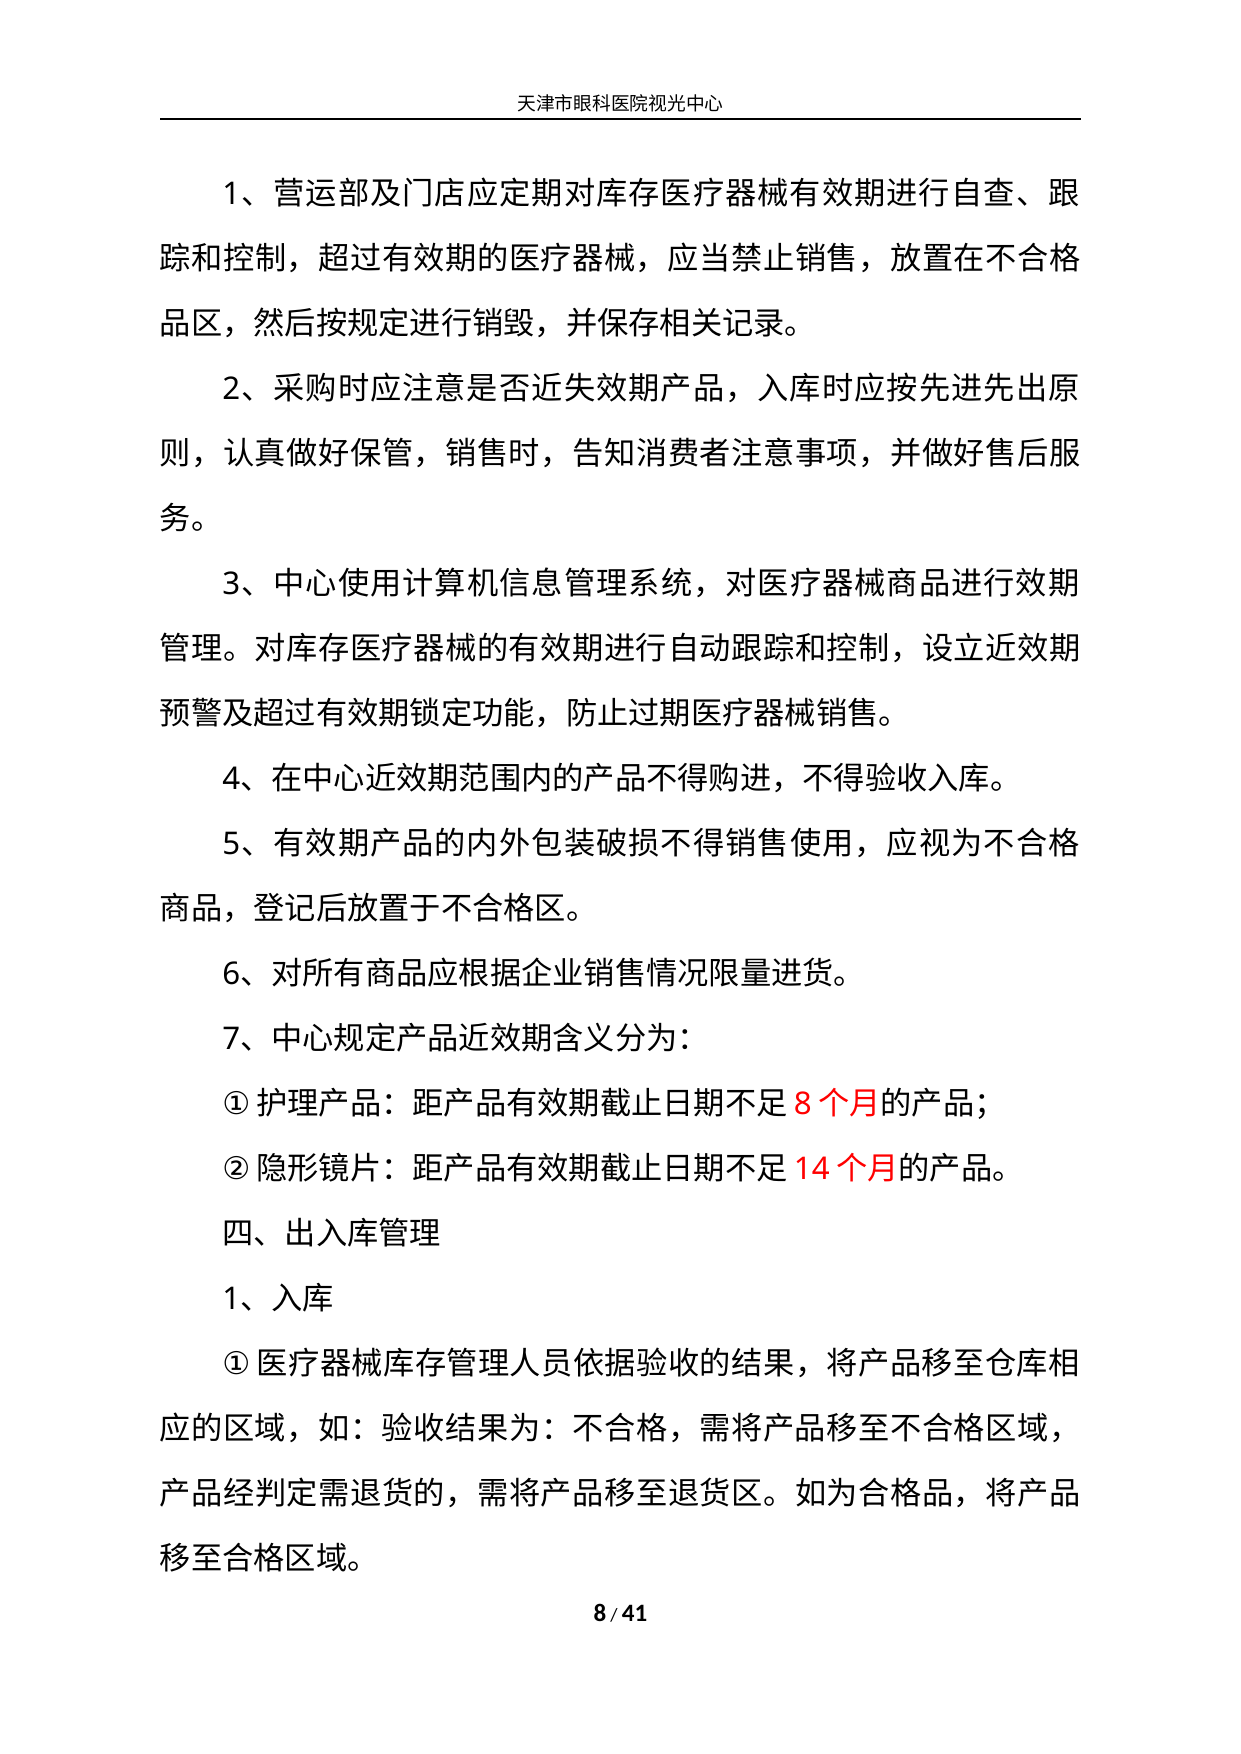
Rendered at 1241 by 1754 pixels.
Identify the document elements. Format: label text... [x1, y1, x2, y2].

text 2、采购时应注意是否近失效期产品，入库时应按先进先出原则，认真做好保管，销售时，告知消费者注意事项，并做好售后服务。 [159, 353, 1081, 548]
text 1、营运部及门店应定期对库存医疗器械有效期进行自查、跟踪和控制，超过有效期的医疗器械，应当禁止销售，放置在不合格品区，然后按规定进行销毁，并保存相关记录。 [159, 158, 1081, 353]
text 7、中心规定产品近效期含义分为： [159, 1003, 1081, 1068]
text ①护理产品：距产品有效期截止日期不足8个月的产品； [159, 1068, 1081, 1133]
text ②隐形镜片：距产品有效期截止日期不足14个月的产品。 [159, 1133, 1081, 1198]
text 3、中心使用计算机信息管理系统，对医疗器械商品进行效期管理。对库存医疗器械的有效期进行自动跟踪和控制，设立近效期预警及超过有效期锁定功能，防止过期医疗器械销售。 [159, 548, 1081, 743]
text ①医疗器械库存管理人员依据验收的结果，将产品移至仓库相应的区域，如：验收结果为：不合格，需将产品移至不合格区域，产品经判定需退货的，需将产品移至退货区。如为合格品，将产品移至合格区域。 [159, 1328, 1081, 1588]
text 1、入库 [159, 1263, 1081, 1328]
text 5、有效期产品的内外包装破损不得销售使用，应视为不合格商品，登记后放置于不合格区。 [159, 808, 1081, 938]
text 6、对所有商品应根据企业销售情况限量进货。 [159, 938, 1081, 1003]
text 四、出入库管理 [159, 1198, 1081, 1263]
text 4、在中心近效期范围内的产品不得购进，不得验收入库。 [159, 743, 1081, 808]
